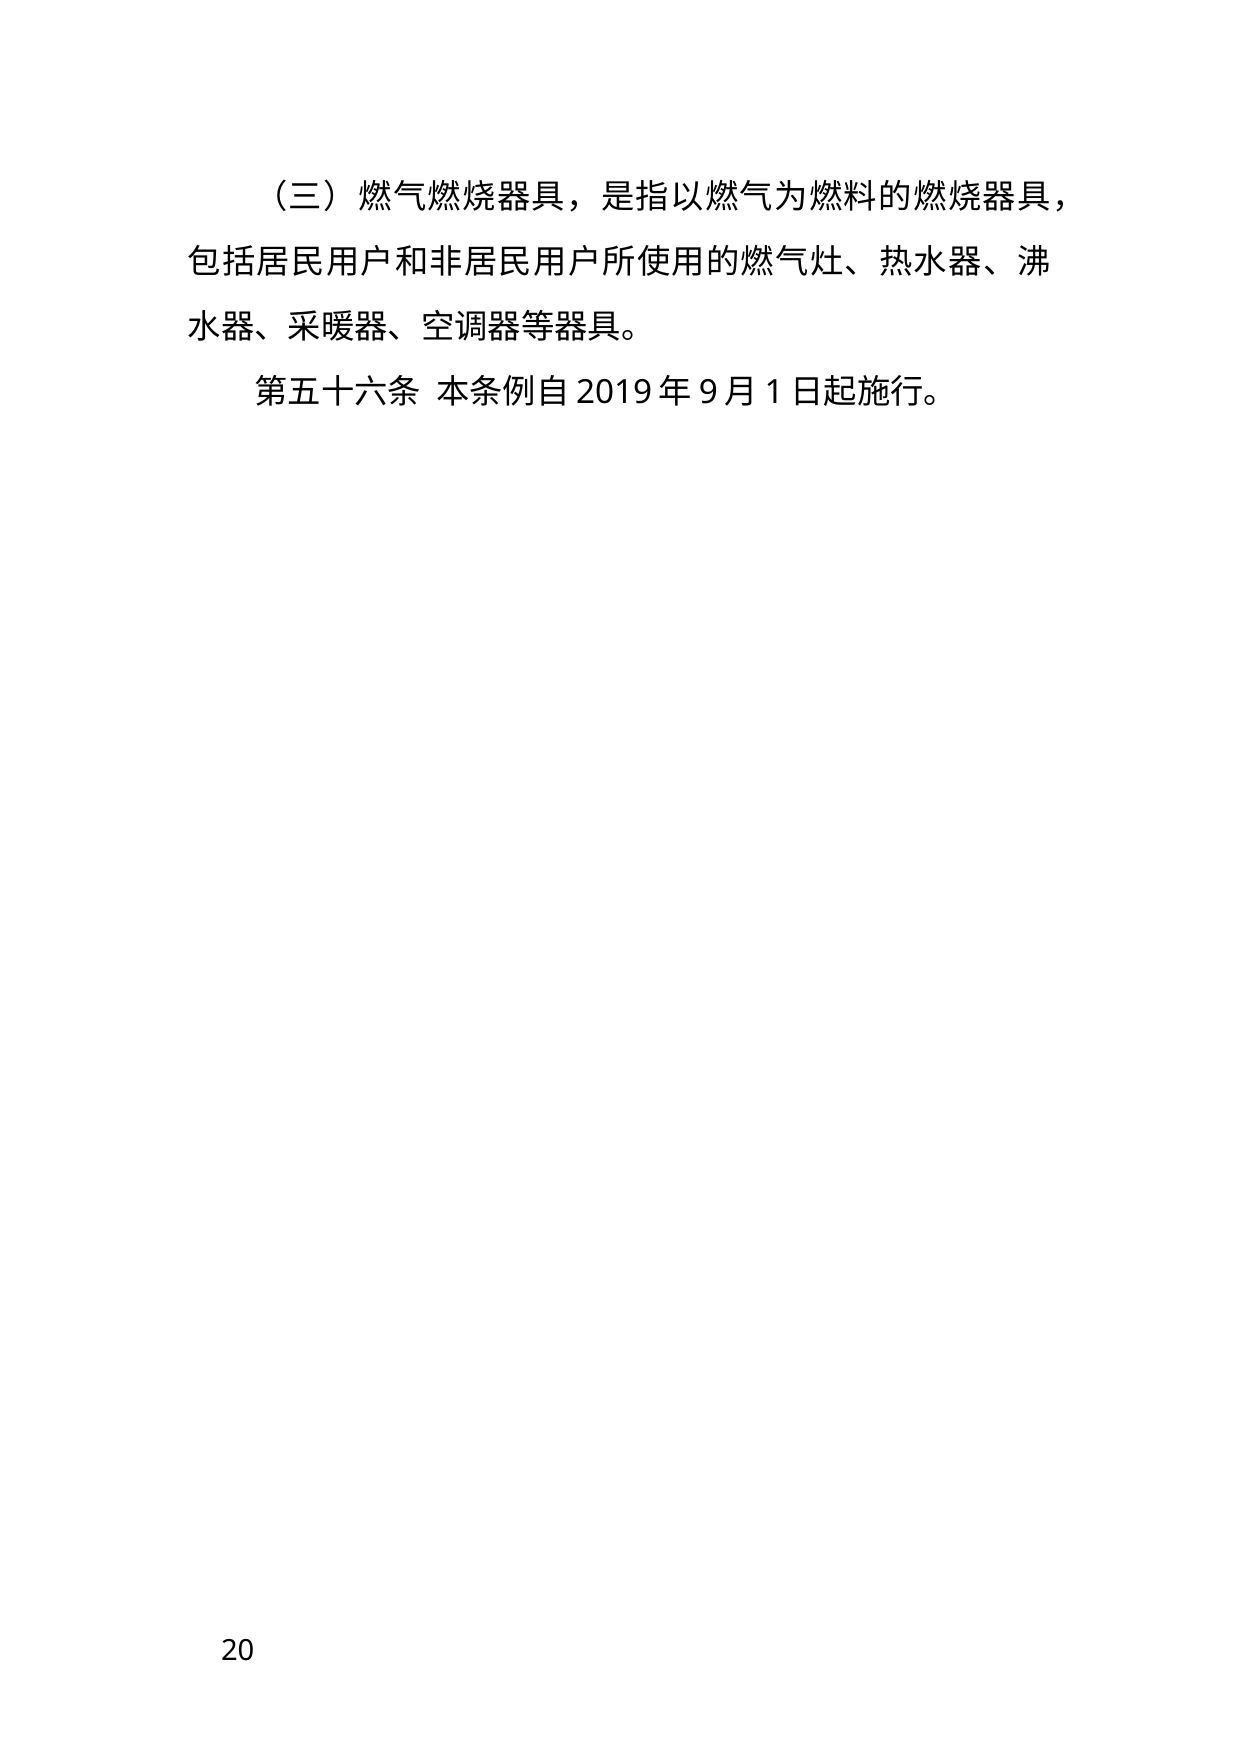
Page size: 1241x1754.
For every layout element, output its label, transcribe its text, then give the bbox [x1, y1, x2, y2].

text 第五十六条 本条例自2019年9月1日起施行。 [187, 357, 1053, 422]
text （三）燃气燃烧器具，是指以燃气为燃料的燃烧器具，包括居民用户和非居民用户所使用的燃气灶、热水器、沸水器、采暖器、空调器等器具。 [187, 162, 1053, 357]
